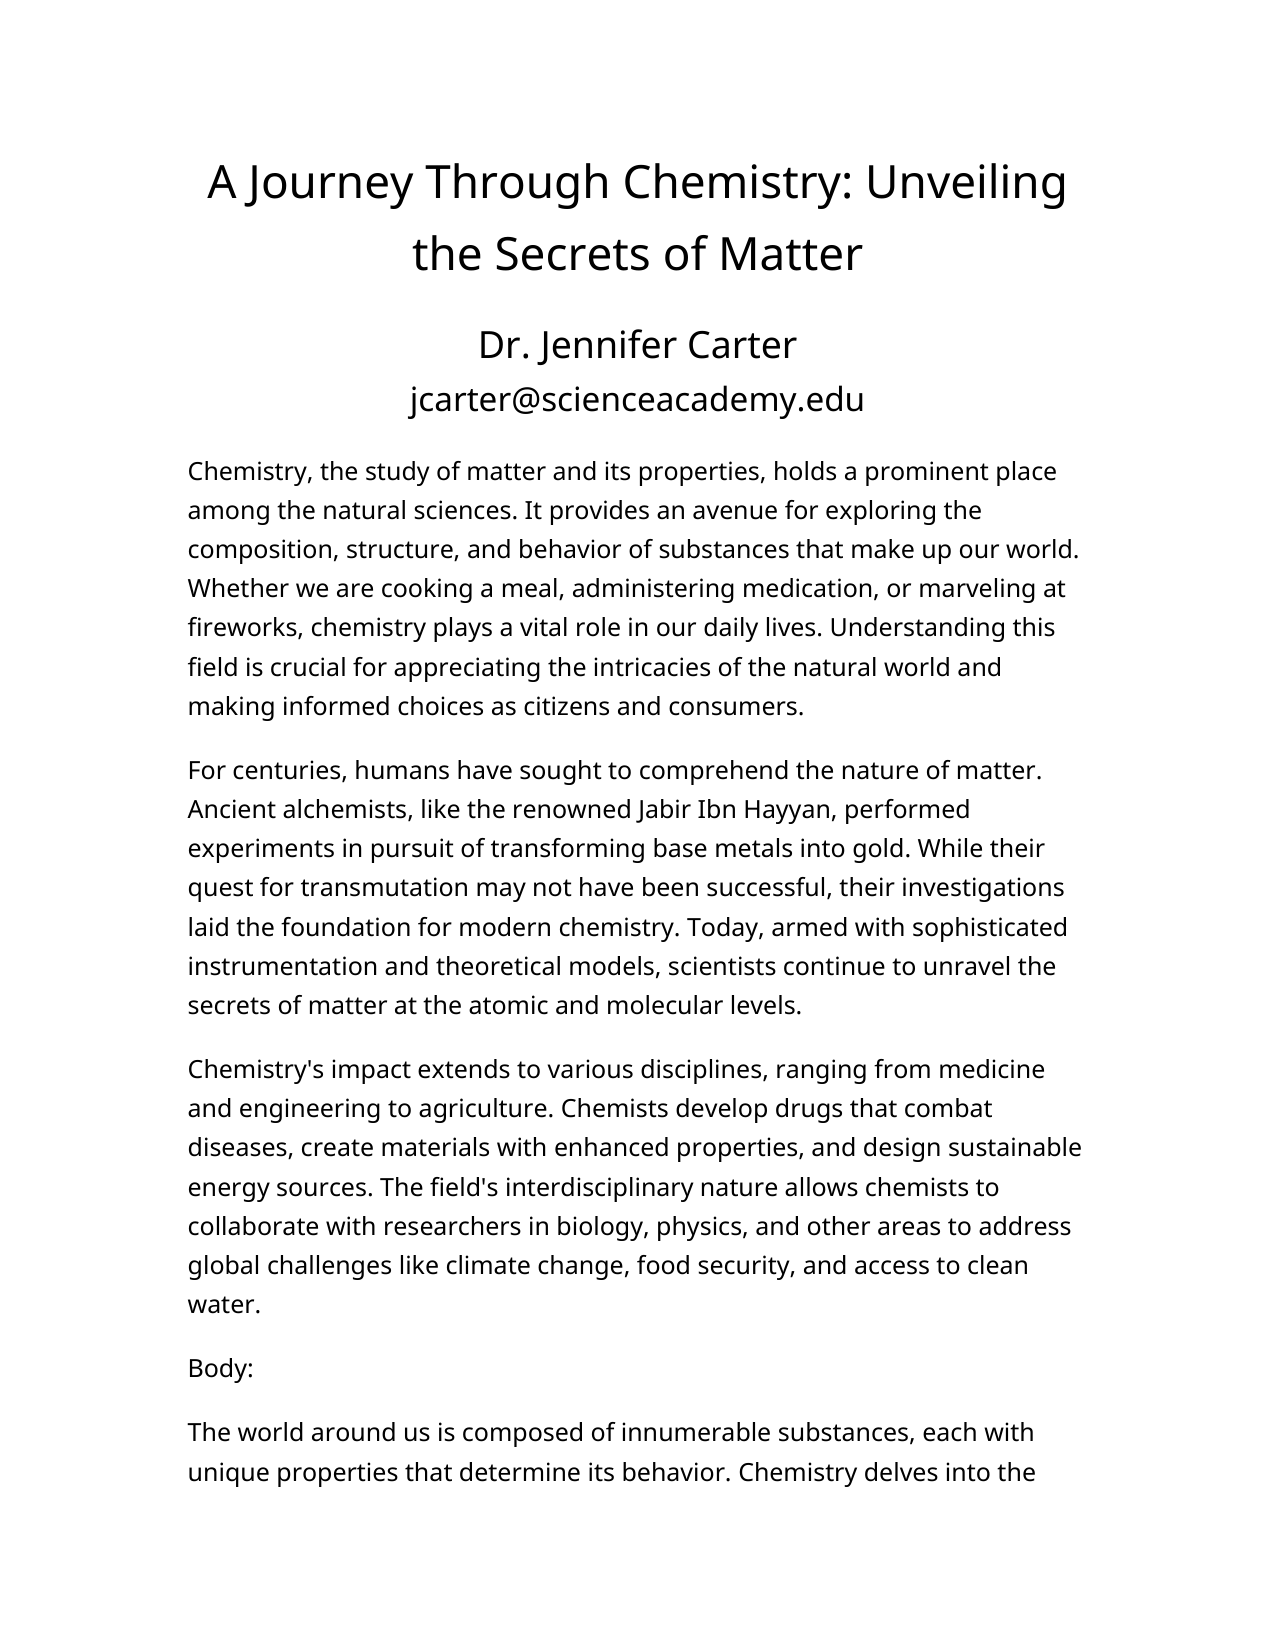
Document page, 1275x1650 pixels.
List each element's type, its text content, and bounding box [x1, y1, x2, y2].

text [187, 1415, 1087, 1488]
text Body: [187, 1351, 1087, 1385]
text Dr. Jennifer Carter jcarter@scienceacademy.edu [187, 318, 1087, 422]
text Chemistry, the study of matter and its properties, holds a prominent place among the natural sciences. It provides an avenue for exploring the composition, structure, and behavior of substances that make up our world. Whether we are cooking a meal, administering medication, or marveling at fireworks, chemistry plays a vital role in our daily lives. Understanding this field is crucial for appreciating the intricacies of the natural world and making informed choices as citizens and consumers. [187, 453, 1087, 722]
text For centuries, humans have sought to comprehend the nature of matter. Ancient alchemists, like the renowned Jabir Ibn Hayyan, performed experiments in pursuit of transforming base metals into gold. While their quest for transmutation may not have been successful, their investigations laid the foundation for modern chemistry. Today, armed with sophisticated instrumentation and theoretical models, scientists continue to unravel the secrets of matter at the atomic and molecular levels. [187, 752, 1087, 1022]
text Chemistry's impact extends to various disciplines, ranging from medicine and engineering to agriculture. Chemists develop drugs that combat diseases, create materials with enhanced properties, and design sustainable energy sources. The field's interdisciplinary nature allows chemists to collaborate with researchers in biology, physics, and other areas to address global challenges like climate change, food security, and access to clean water. [187, 1052, 1087, 1321]
text A Journey Through Chemistry: Unveiling the Secrets of Matter [187, 150, 1087, 284]
